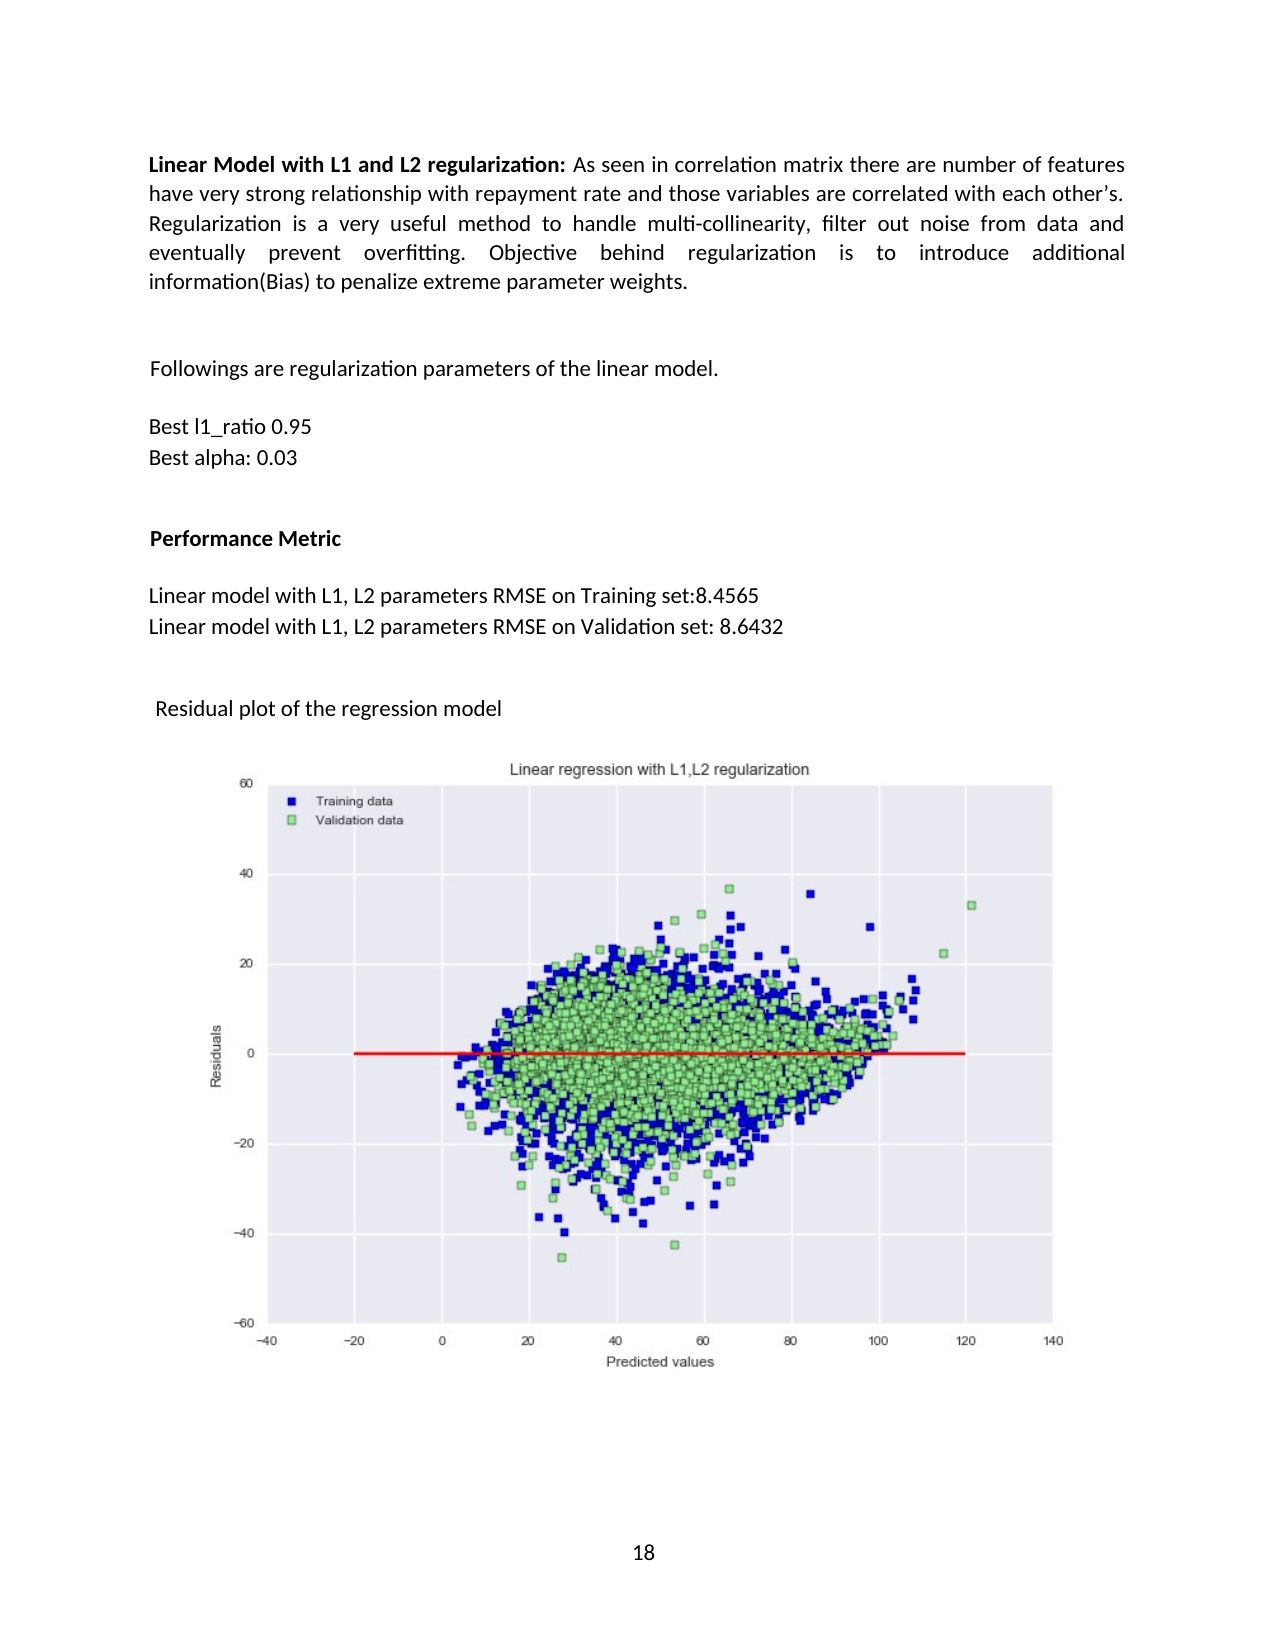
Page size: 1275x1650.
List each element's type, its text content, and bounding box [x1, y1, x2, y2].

text Followings are regularization parameters of the linear model. [150, 354, 1127, 382]
text Linear Model with L1 and L2 regularization: As seen in correlation matrix there are number of features have very strong relationship with repayment rate and those variables are correlated with each other’s. Regularization is a very useful method to handle multi-collinearity, filter out noise from data and eventually prevent overfitting. Objective behind regularization is to introduce additional information(Bias) to penalize extreme parameter weights. [148, 150, 1127, 296]
text Linear model with L1, L2 parameters RMSE on Training set:8.4565 [148, 582, 1254, 610]
text Best l1_ratio 0.95 [148, 412, 1254, 440]
text Linear model with L1, L2 parameters RMSE on Validation set: 8.6432 [148, 612, 1254, 640]
text Residual plot of the regression model [150, 694, 1127, 722]
text Best alpha: 0.03 [148, 443, 1254, 471]
picture [198, 751, 1077, 1382]
text Performance Metric [150, 524, 1127, 552]
